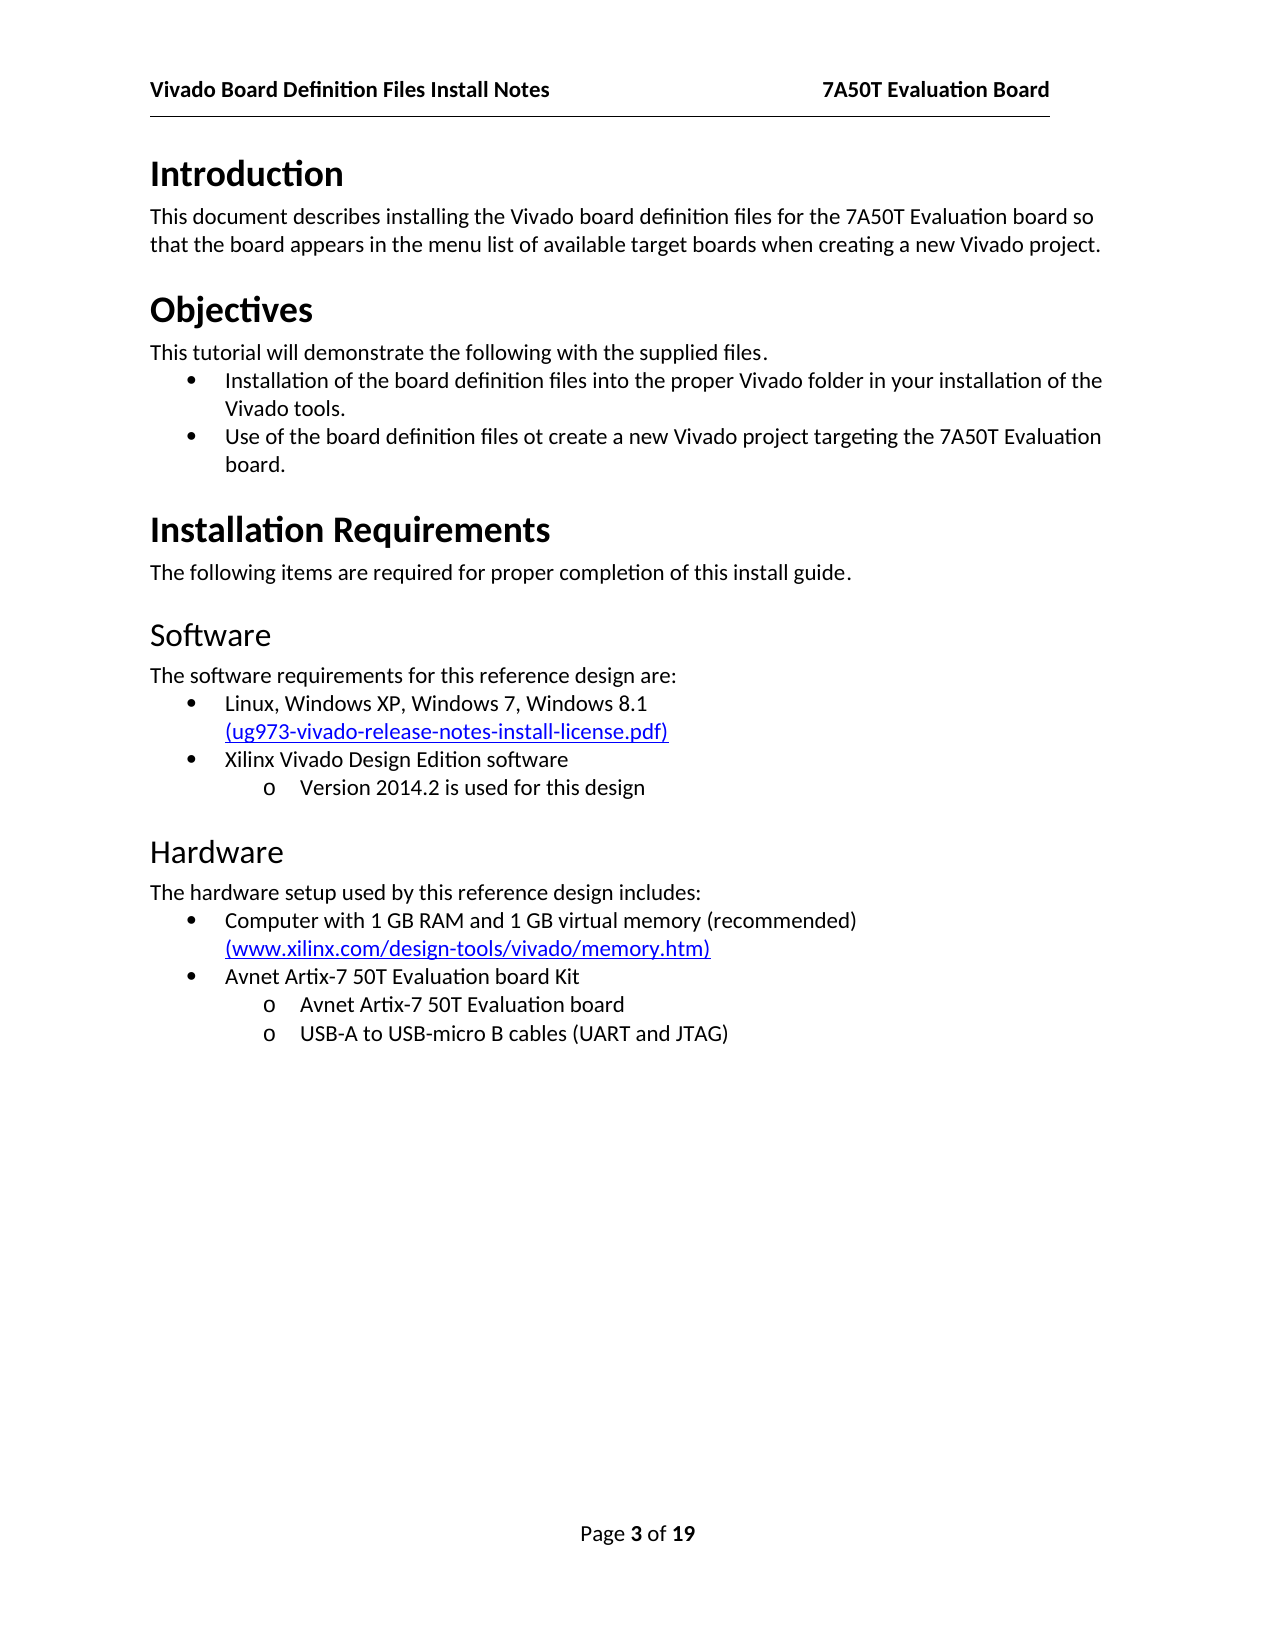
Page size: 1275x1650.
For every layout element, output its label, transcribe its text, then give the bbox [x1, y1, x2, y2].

text The software requirements for this reference design are: [150, 661, 1125, 689]
subtitle Objectives [150, 286, 1125, 332]
list Installation of the board definition files into the proper Vivado folder in your installation of the Vivado tools. [187, 366, 1125, 422]
text The following items are required for proper completion of this install guide. [150, 558, 1125, 586]
subtitle Hardware [150, 831, 1125, 871]
list Xilinx Vivado Design Edition software [187, 746, 1125, 773]
text (www.xilinx.com/design-tools/vivado/memory.htm) [225, 934, 1125, 962]
list Avnet Artix-7 50T Evaluation board Kit [187, 962, 1125, 990]
text This tutorial will demonstrate the following with the supplied files. [150, 338, 1125, 366]
text This document describes installing the Vivado board definition files for the 7A50T Evaluation board so that the board appears in the menu list of available target boards when creating a new Vivado project. [150, 202, 1125, 258]
text The hardware setup used by this reference design includes: [150, 878, 1125, 906]
list Use of the board definition files ot create a new Vivado project targeting the 7A50T Evaluation board. [187, 422, 1125, 478]
subtitle Introduction [150, 150, 1125, 196]
text (ug973-vivado-release-notes-install-license.pdf) [225, 717, 1125, 746]
list Computer with 1 GB RAM and 1 GB virtual memory (recommended) [187, 906, 1125, 934]
subtitle Software [150, 614, 1125, 655]
list USB-A to USB-micro B cables (UART and JTAG) [262, 1019, 1125, 1048]
list Avnet Artix-7 50T Evaluation board [262, 990, 1125, 1019]
subtitle Installation Requirements [150, 506, 1125, 552]
list Linux, Windows XP, Windows 7, Windows 8.1 [187, 689, 1125, 717]
list Version 2014.2 is used for this design [262, 773, 1125, 803]
